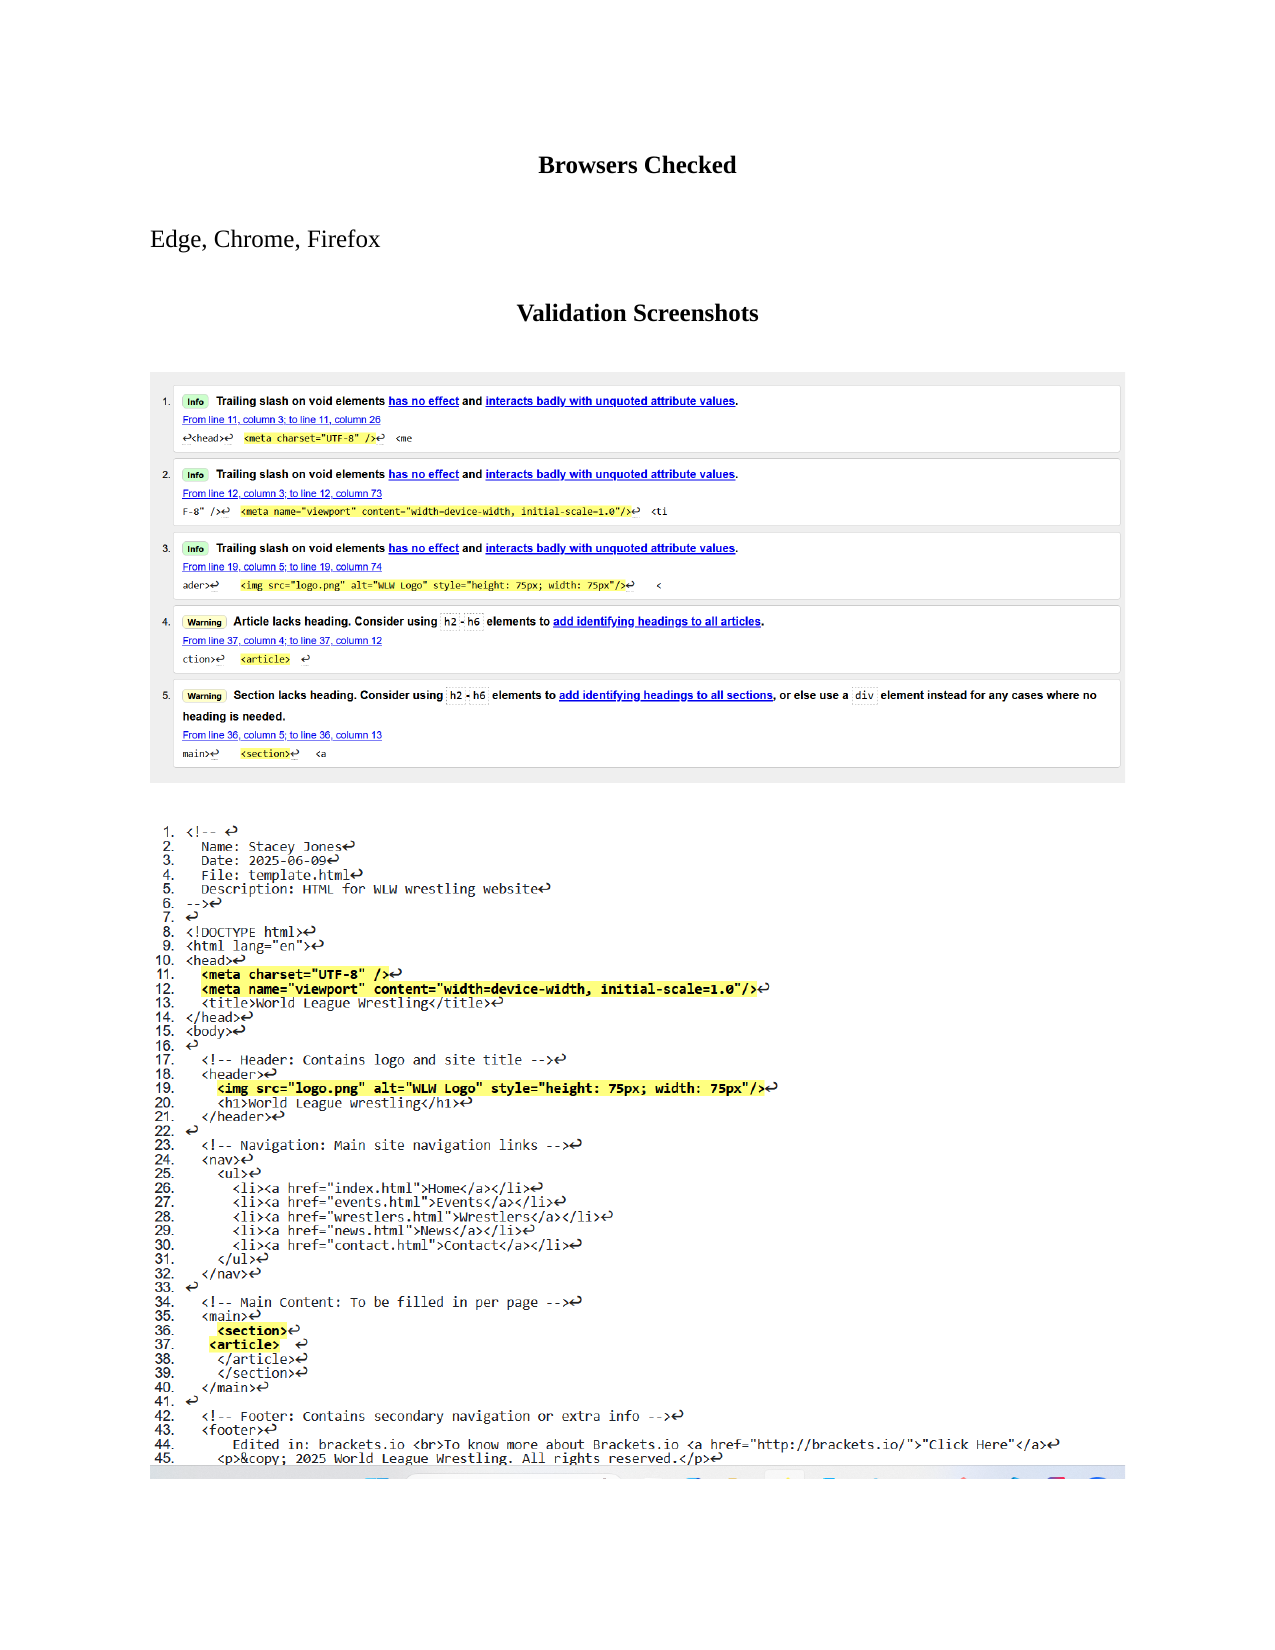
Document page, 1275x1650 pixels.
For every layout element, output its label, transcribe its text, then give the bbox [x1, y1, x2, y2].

text Browsers Checked [150, 150, 1125, 179]
text Validation Screenshots [150, 298, 1125, 327]
text Edge, Chrome, Firefox [150, 224, 1125, 253]
picture [150, 811, 1125, 1479]
picture [150, 372, 1125, 783]
